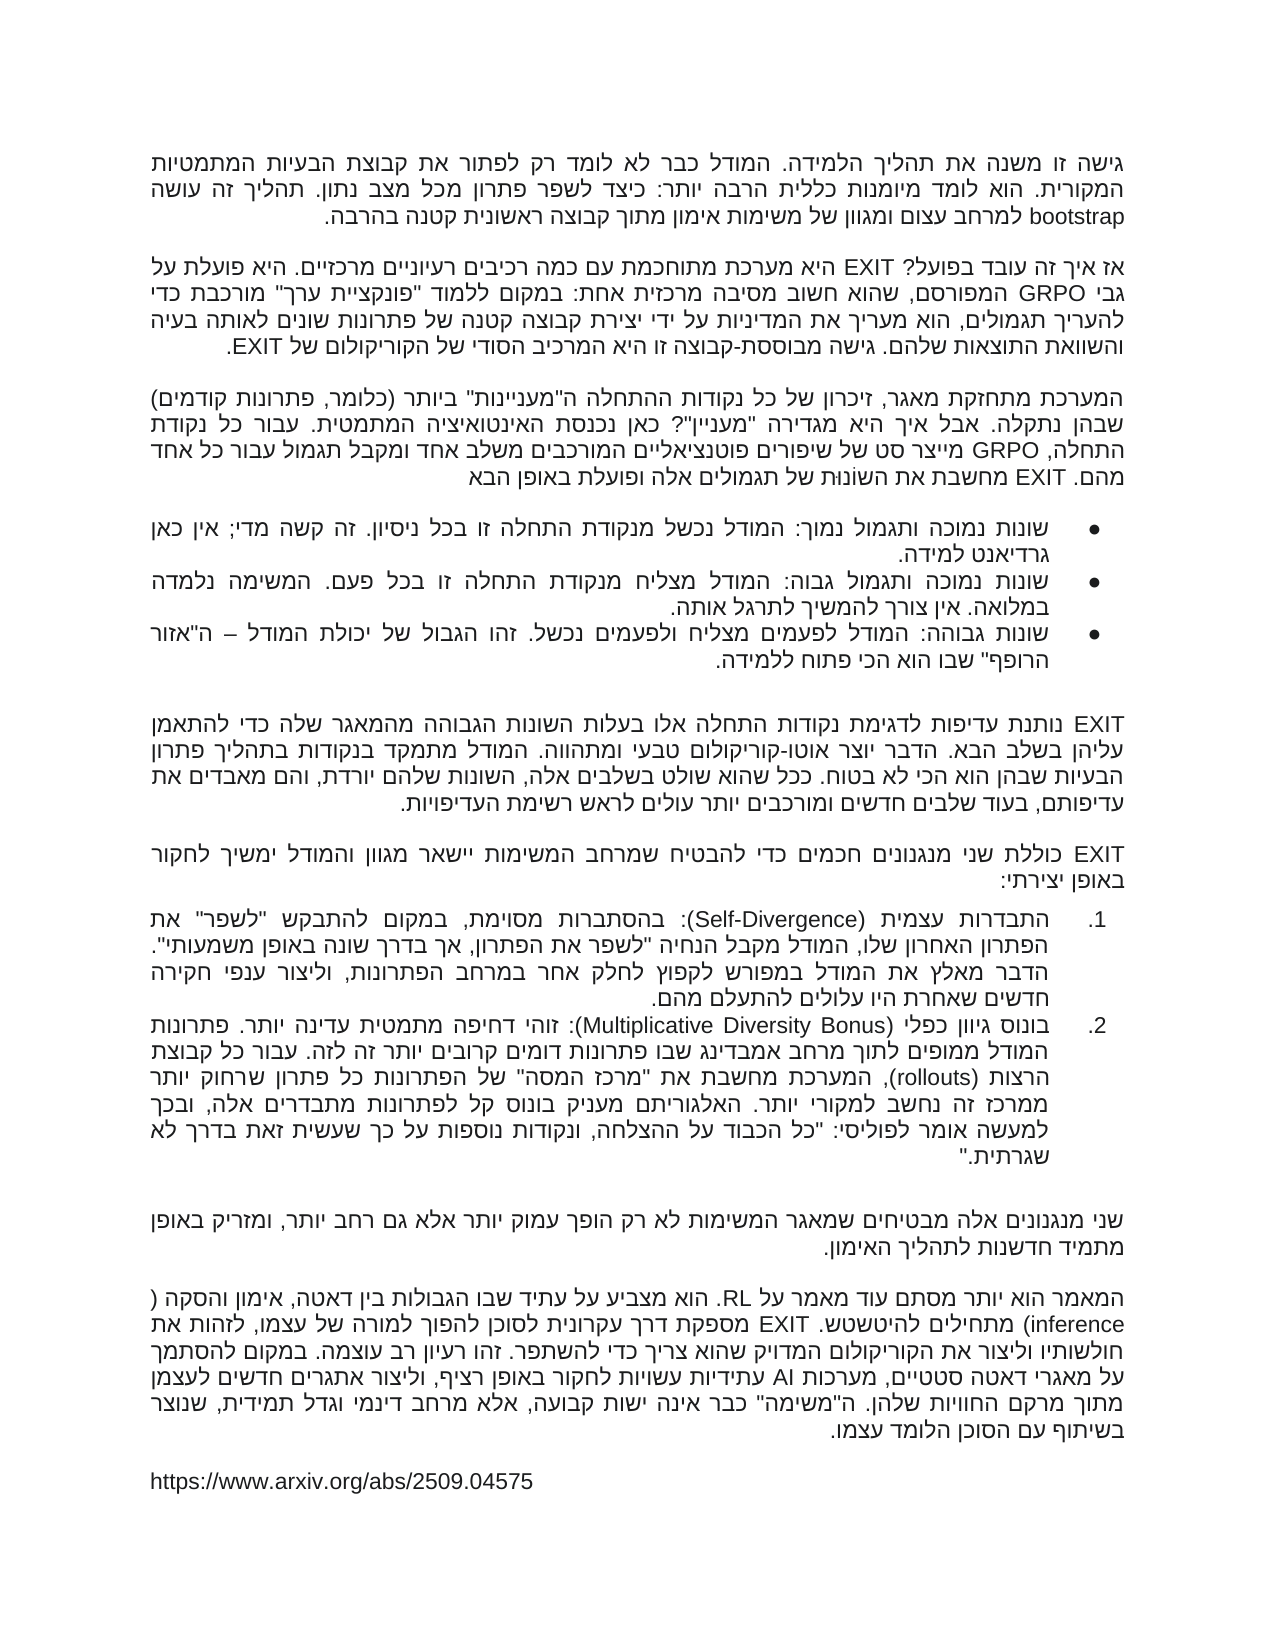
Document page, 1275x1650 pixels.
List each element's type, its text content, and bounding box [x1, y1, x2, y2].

list שונות נמוכה ותגמול גבוה: המודל מצליח מנקודת התחלה זו בכל פעם. המשימה נלמדה במלואה. אין צורך להמשיך לתרגל אותה. [150, 568, 1094, 620]
text המערכת מתחזקת מאגר, זיכרון של כל נקודות ההתחלה ה"מעניינות" ביותר (כלומר, פתרונות קודמים) שבהן נתקלה. אבל איך היא מגדירה "מעניין"? כאן נכנסת האינטואיציה המתמטית. עבור כל נקודת התחלה, GRPO מייצר סט של שיפורים פוטנציאליים המורכבים משלב אחד ומקבל תגמול עבור כל אחד מהם. EXIT מחשבת את השוֹנוּת של תגמולים אלה ופועלת באופן הבא [150, 384, 1125, 490]
text אז איך זה עובד בפועל? EXIT היא מערכת מתוחכמת עם כמה רכיבים רעיוניים מרכזיים. היא פועלת על גבי GRPO המפורסם, שהוא חשוב מסיבה מרכזית אחת: במקום ללמוד "פונקציית ערך" מורכבת כדי להעריך תגמולים, הוא מעריך את המדיניות על ידי יצירת קבוצה קטנה של פתרונות שונים לאותה בעיה והשוואת התוצאות שלהם. גישה מבוססת-קבוצה זו היא המרכיב הסודי של הקוריקולום של EXIT. [150, 254, 1125, 359]
text גישה זו משנה את תהליך הלמידה. המודל כבר לא לומד רק לפתור את קבוצת הבעיות המתמטיות המקורית. הוא לומד מיומנות כללית הרבה יותר: כיצד לשפר פתרון מכל מצב נתון. תהליך זה עושה bootstrap למרחב עצום ומגוון של משימות אימון מתוך קבוצה ראשונית קטנה בהרבה. [150, 150, 1125, 229]
text https://www.arxiv.org/abs/2509.04575 [150, 1468, 1125, 1494]
list שונות נמוכה ותגמול נמוך: המודל נכשל מנקודת התחלה זו בכל ניסיון. זה קשה מדי; אין כאן גרדיאנט למידה. [150, 515, 1094, 568]
text EXIT כוללת שני מנגנונים חכמים כדי להבטיח שמרחב המשימות יישאר מגוון והמודל ימשיך לחקור באופן יצירתי: [150, 841, 1125, 894]
list בונוס גיוון כפלי (Multiplicative Diversity Bonus): זוהי דחיפה מתמטית עדינה יותר. פתרונות המודל ממופים לתוך מרחב אמבדינג שבו פתרונות דומים קרובים יותר זה לזה. עבור כל קבוצת הרצות (rollouts), המערכת מחשבת את "מרכז המסה" של הפתרונות כל פתרון שרחוק יותר ממרכז זה נחשב למקורי יותר. האלגוריתם מעניק בונוס קל לפתרונות מתבדרים אלה, ובכך למעשה אומר לפוליסי: "כל הכבוד על ההצלחה, ונקודות נוספות על כך שעשית זאת בדרך לא שגרתית." [150, 1012, 1094, 1170]
text שני מנגנונים אלה מבטיחים שמאגר המשימות לא רק הופך עמוק יותר אלא גם רחב יותר, ומזריק באופן מתמיד חדשנות לתהליך האימון. [150, 1207, 1125, 1260]
list שונות גבוהה: המודל לפעמים מצליח ולפעמים נכשל. זהו הגבול של יכולת המודל – ה"אזור הרופף" שבו הוא הכי פתוח ללמידה. [150, 620, 1094, 673]
list התבדרות עצמית (Self-Divergence): בהסתברות מסוימת, במקום להתבקש "לשפר" את הפתרון האחרון שלו, המודל מקבל הנחיה "לשפר את הפתרון, אך בדרך שונה באופן משמעותי". הדבר מאלץ את המודל במפורש לקפוץ לחלק אחר במרחב הפתרונות, וליצור ענפי חקירה חדשים שאחרת היו עלולים להתעלם מהם. [150, 906, 1094, 1012]
text המאמר הוא יותר מסתם עוד מאמר על RL. הוא מצביע על עתיד שבו הגבולות בין דאטה, אימון והסקה (inference) מתחילים להיטשטש. EXIT מספקת דרך עקרונית לסוכן להפוך למורה של עצמו, לזהות את חולשותיו וליצור את הקוריקולום המדויק שהוא צריך כדי להשתפר. זהו רעיון רב עוצמה. במקום להסתמך על מאגרי דאטה סטטיים, מערכות AI עתידיות עשויות לחקור באופן רציף, וליצור אתגרים חדשים לעצמן מתוך מרקם החוויות שלהן. ה"משימה" כבר אינה ישות קבועה, אלא מרחב דינמי וגדל תמידית, שנוצר בשיתוף עם הסוכן הלומד עצמו. [150, 1285, 1125, 1443]
text EXIT נותנת עדיפות לדגימת נקודות התחלה אלו בעלות השונות הגבוהה מהמאגר שלה כדי להתאמן עליהן בשלב הבא. הדבר יוצר אוטו-קוריקולום טבעי ומתהווה. המודל מתמקד בנקודות בתהליך פתרון הבעיות שבהן הוא הכי לא בטוח. ככל שהוא שולט בשלבים אלה, השונות שלהם יורדת, והם מאבדים את עדיפותם, בעוד שלבים חדשים ומורכבים יותר עולים לראש רשימת העדיפויות. [150, 711, 1125, 816]
